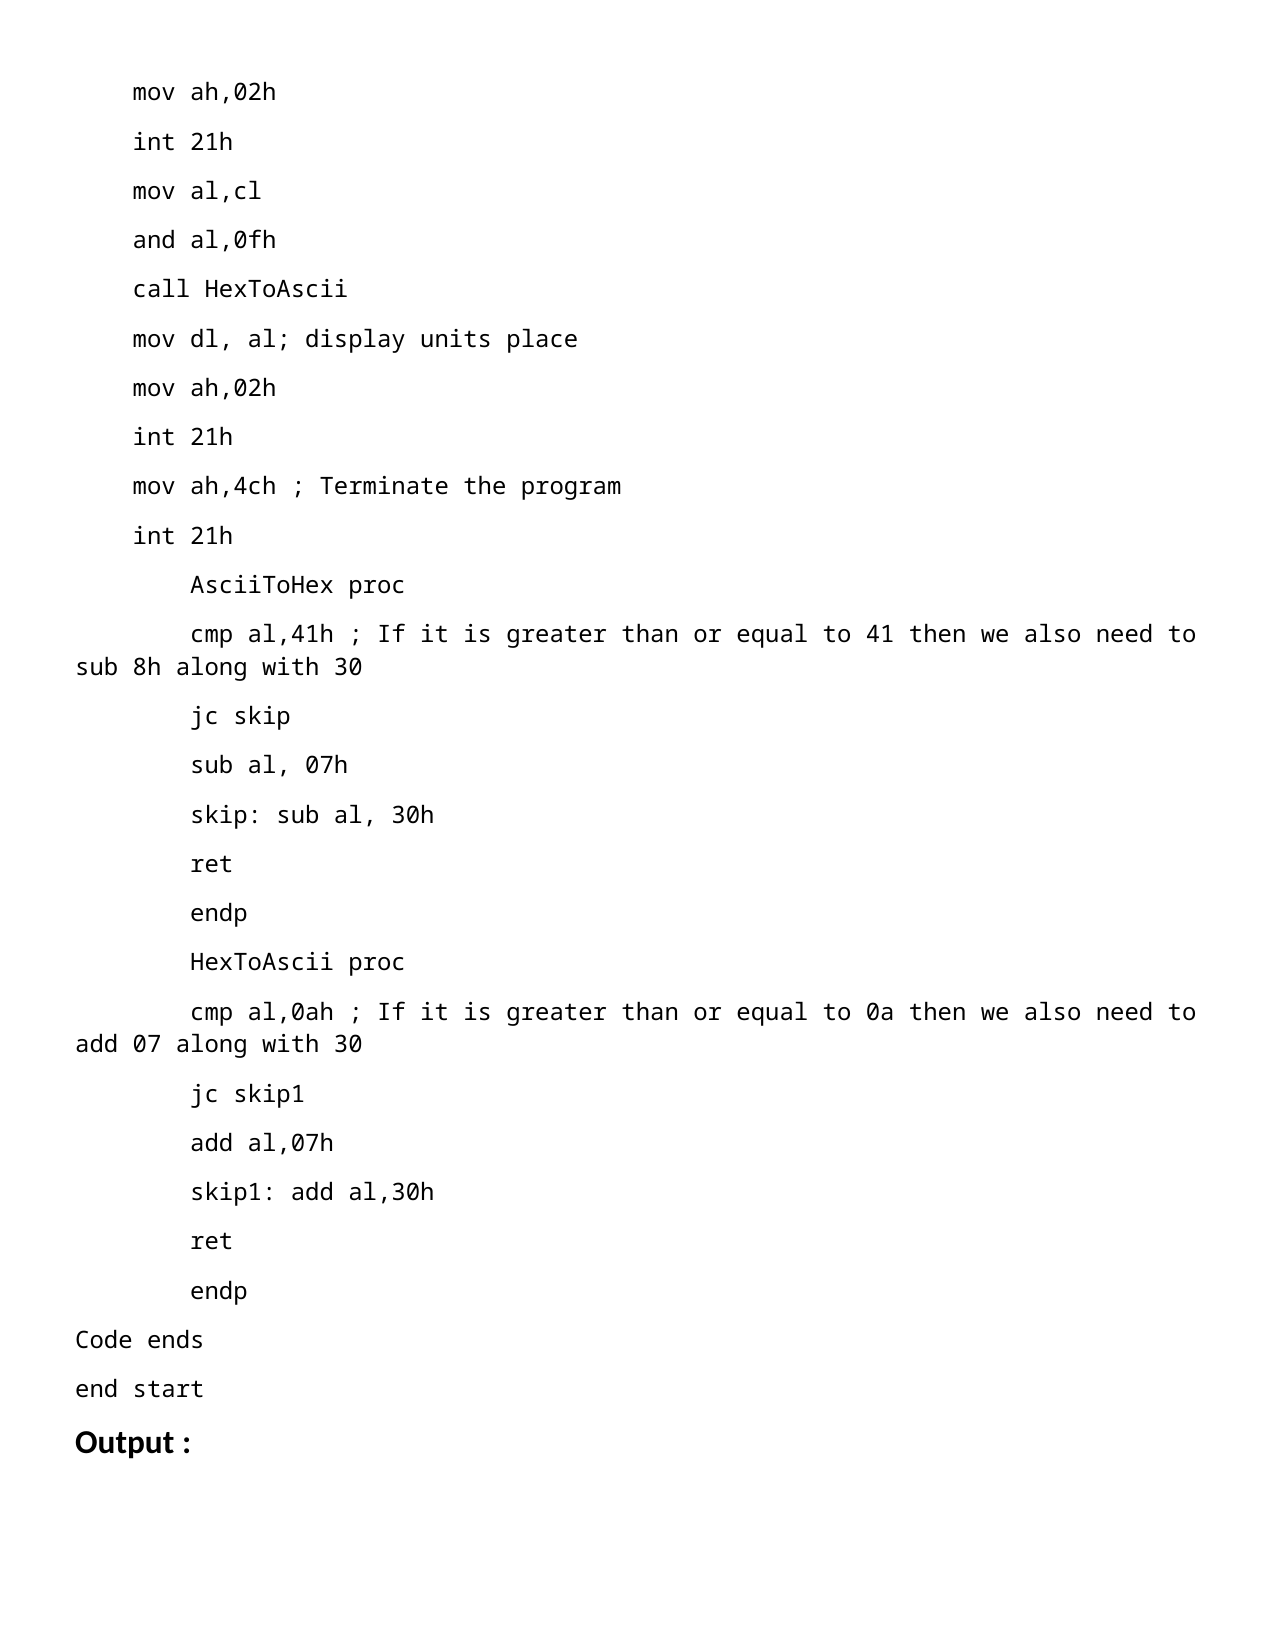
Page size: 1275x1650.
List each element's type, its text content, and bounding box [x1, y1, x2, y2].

text endp [75, 1273, 1200, 1306]
text int 21h [75, 420, 1200, 452]
text end start [75, 1372, 1200, 1404]
text Output : [75, 1421, 1200, 1462]
text mov dl, al; display units place [75, 321, 1200, 354]
text AsciiToHex proc [75, 568, 1200, 600]
text endp [75, 896, 1200, 928]
text sub al, 07h [75, 748, 1200, 781]
text Code ends [75, 1323, 1200, 1355]
text int 21h [75, 124, 1200, 157]
text skip1: add al,30h [75, 1175, 1200, 1207]
text mov ah,4ch ; Terminate the program [75, 469, 1200, 502]
text jc skip [75, 699, 1200, 731]
text mov ah,02h [75, 75, 1200, 108]
text jc skip1 [75, 1076, 1200, 1109]
text skip: sub al, 30h [75, 797, 1200, 830]
text and al,0fh [75, 223, 1200, 255]
text cmp al,0ah ; If it is greater than or equal to 0a then we also need to add 07 along with 30 [75, 994, 1200, 1060]
text int 21h [75, 518, 1200, 551]
text mov al,cl [75, 173, 1200, 206]
text ret [75, 1224, 1200, 1257]
text call HexToAscii [75, 272, 1200, 305]
text cmp al,41h ; If it is greater than or equal to 41 then we also need to sub 8h along with 30 [75, 617, 1200, 682]
text HexToAscii proc [75, 945, 1200, 978]
text mov ah,02h [75, 371, 1200, 403]
text ret [75, 847, 1200, 879]
text add al,07h [75, 1126, 1200, 1158]
